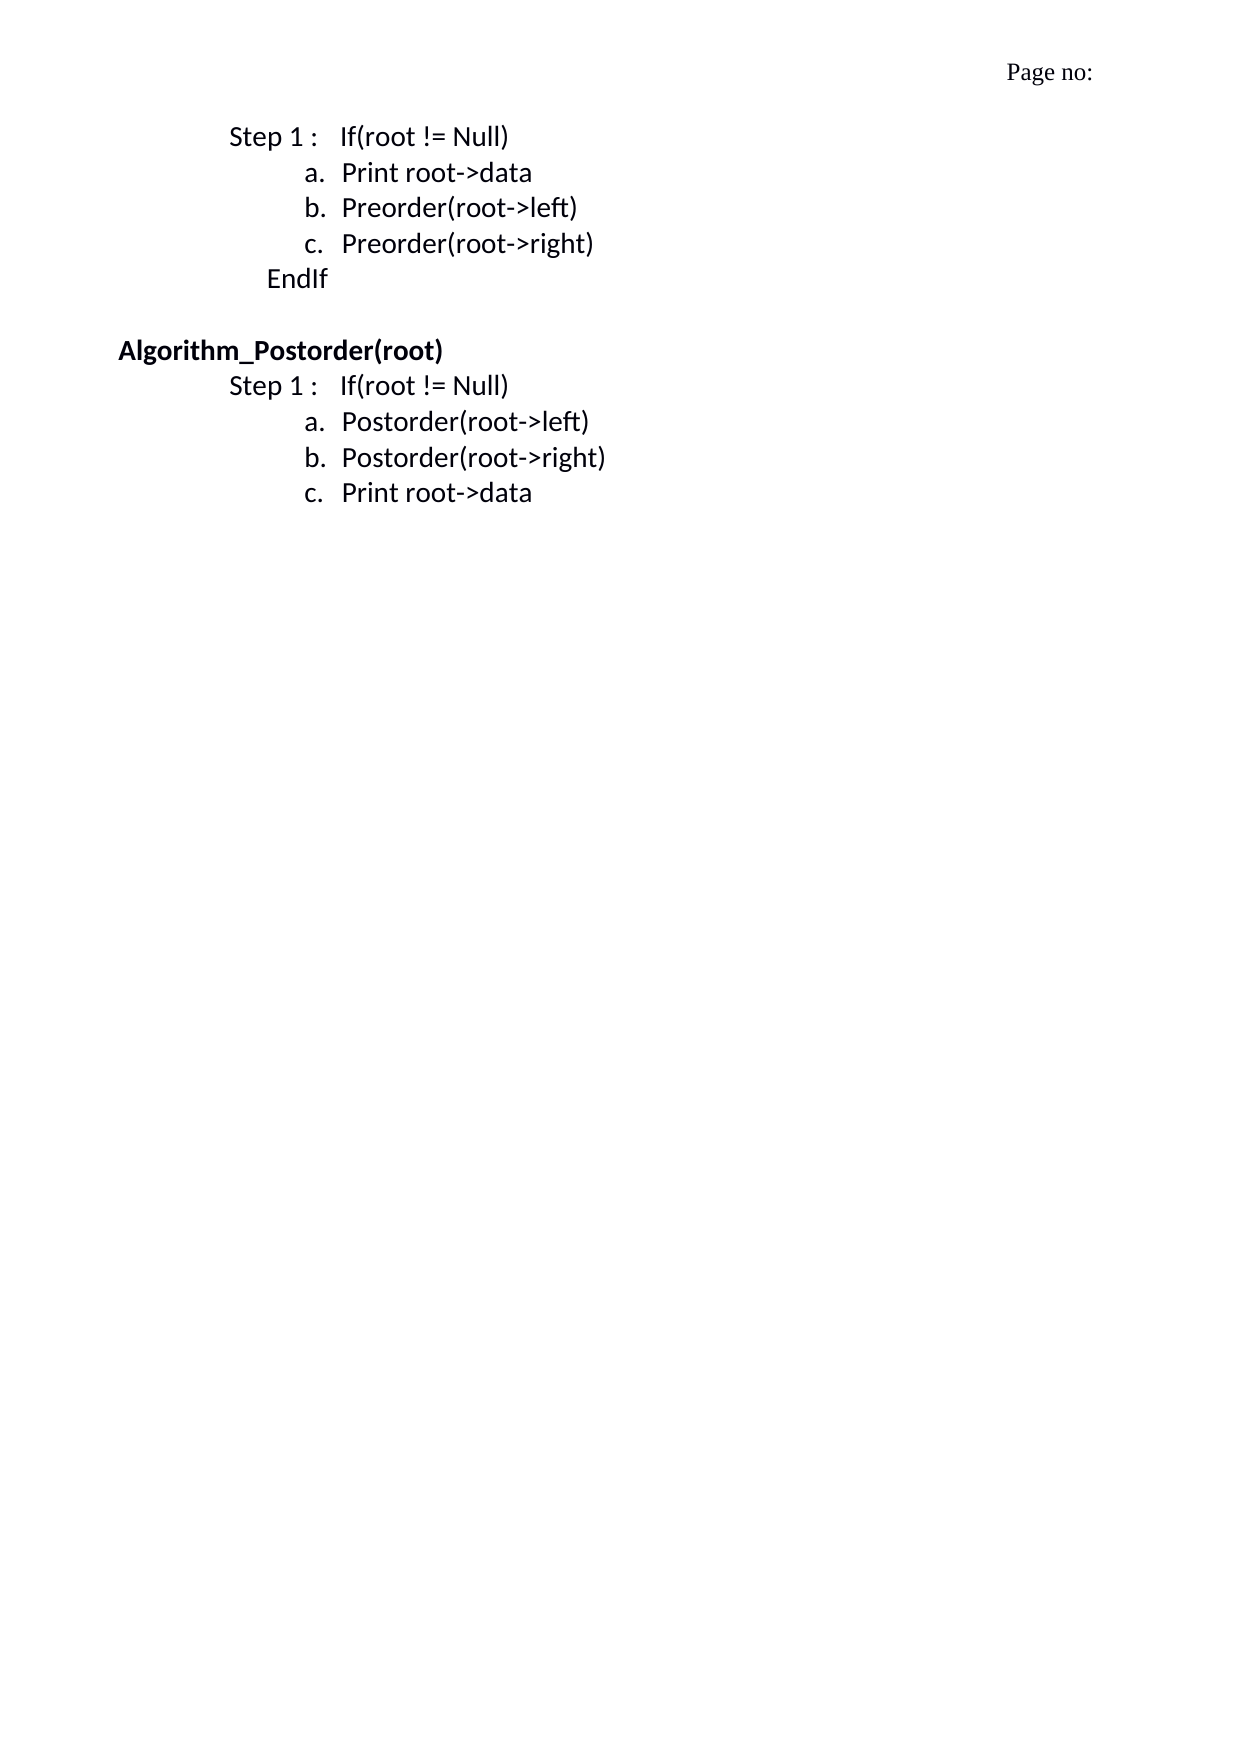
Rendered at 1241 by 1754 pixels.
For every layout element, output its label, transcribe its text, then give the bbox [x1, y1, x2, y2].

list Postorder(root->left) [304, 403, 1122, 439]
list EndIf [267, 261, 1122, 296]
list Postorder(root->right) [304, 439, 1122, 474]
list Preorder(root->left) [304, 189, 1122, 225]
list If(root != Null) [229, 118, 1122, 154]
list Print root->data [304, 154, 1122, 189]
list If(root != Null) [229, 367, 1122, 403]
list Print root->data [304, 474, 1122, 510]
text Algorithm_Postorder(root) [118, 332, 1122, 367]
list Preorder(root->right) [304, 225, 1122, 261]
